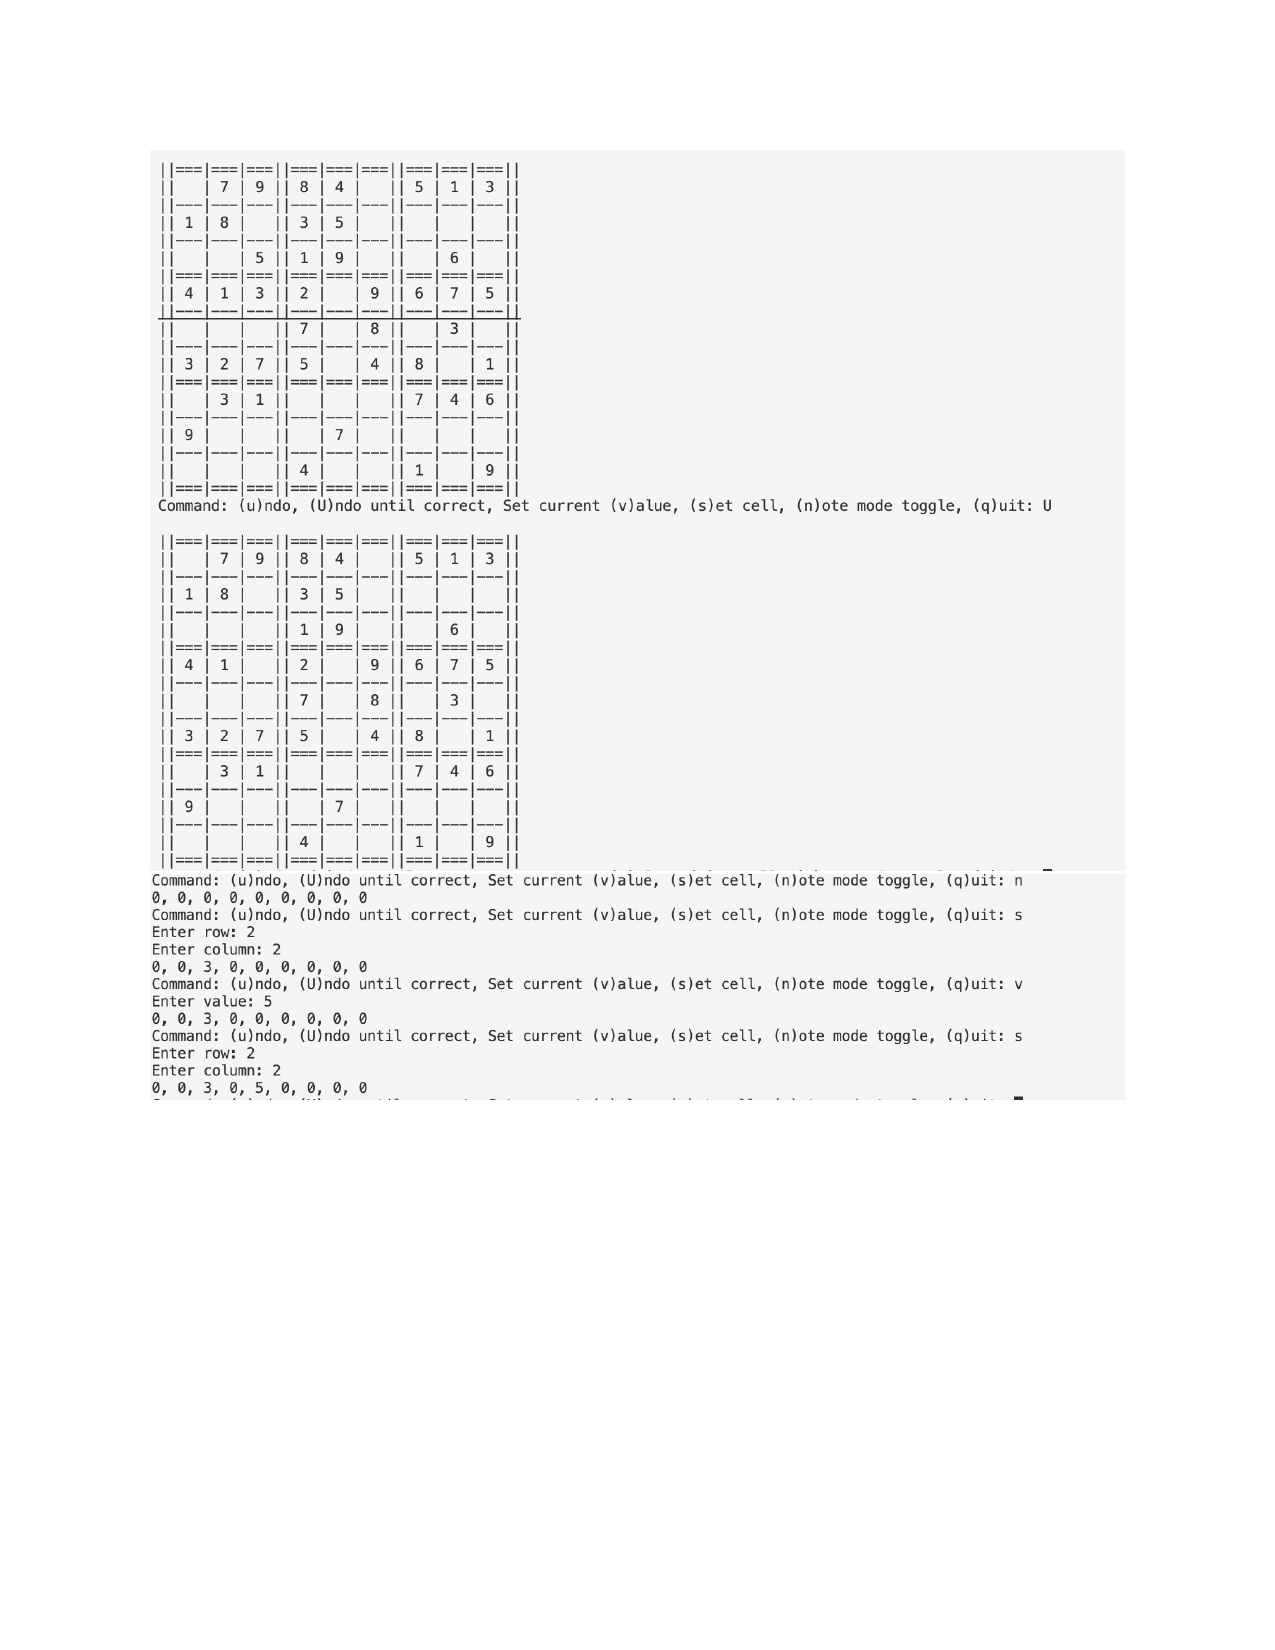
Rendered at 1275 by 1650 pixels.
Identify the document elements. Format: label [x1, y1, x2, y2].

picture [150, 150, 1125, 871]
picture [150, 874, 1125, 1100]
